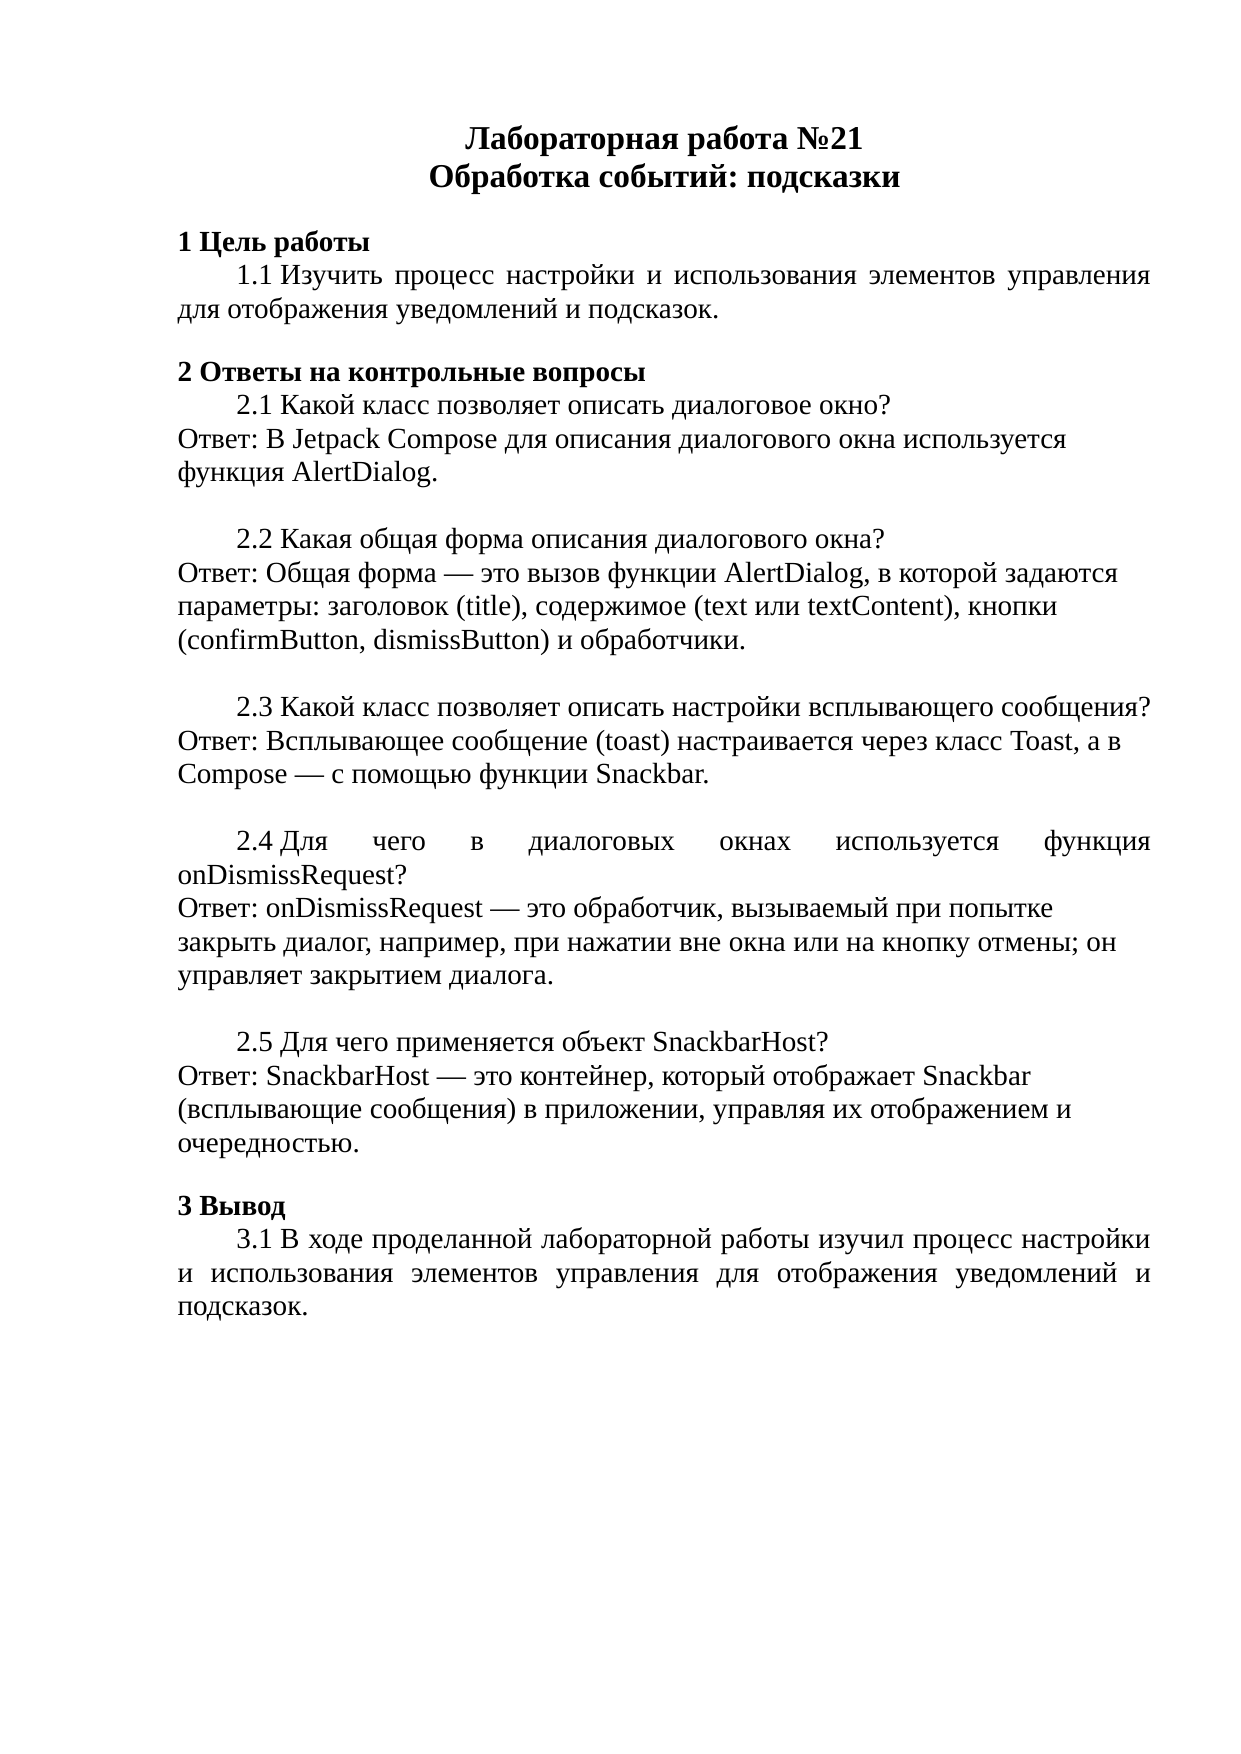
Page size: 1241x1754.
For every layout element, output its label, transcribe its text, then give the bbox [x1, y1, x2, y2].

list Какой класс позволяет описать настройки всплывающего сообщения? [177, 689, 1152, 723]
list Какой класс позволяет описать диалоговое окно? [177, 387, 1152, 421]
list Для чего в диалоговых окнах используется функция onDismissRequest? [177, 823, 1152, 890]
list Какая общая форма описания диалогового окна? [177, 521, 1152, 555]
list Изучить процесс настройки и использования элементов управления для отображения уведомлений и подсказок. [177, 257, 1152, 324]
subtitle Лабораторная работа №21 Обработка событий: подсказки [177, 118, 1152, 195]
list Ответы на контрольные вопросы [177, 354, 1152, 387]
text Ответ: В Jetpack Compose для описания диалогового окна используется функция AlertDialog. [177, 421, 1152, 488]
list В ходе проделанной лабораторной работы изучил процесс настройки и использования элементов управления для отображения уведомлений и подсказок. [177, 1221, 1152, 1322]
text Ответ: Всплывающее сообщение (toast) настраивается через класс Toast, а в Compose — с помощью функции Snackbar. [177, 723, 1152, 790]
list Вывод [177, 1188, 1152, 1221]
text Ответ: onDismissRequest — это обработчик, вызываемый при попытке закрыть диалог, например, при нажатии вне окна или на кнопку отмены; он управляет закрытием диалога. [177, 890, 1152, 991]
list Для чего применяется объект SnackbarHost? [177, 1024, 1152, 1058]
text Ответ: Общая форма — это вызов функции AlertDialog, в которой задаются параметры: заголовок (title), содержимое (text или textContent), кнопки (confirmButton, dismissButton) и обработчики. [177, 555, 1152, 656]
text Ответ: SnackbarHost — это контейнер, который отображает Snackbar (всплывающие сообщения) в приложении, управляя их отображением и очередностью. [177, 1058, 1152, 1159]
list Цель работы [177, 224, 1152, 257]
